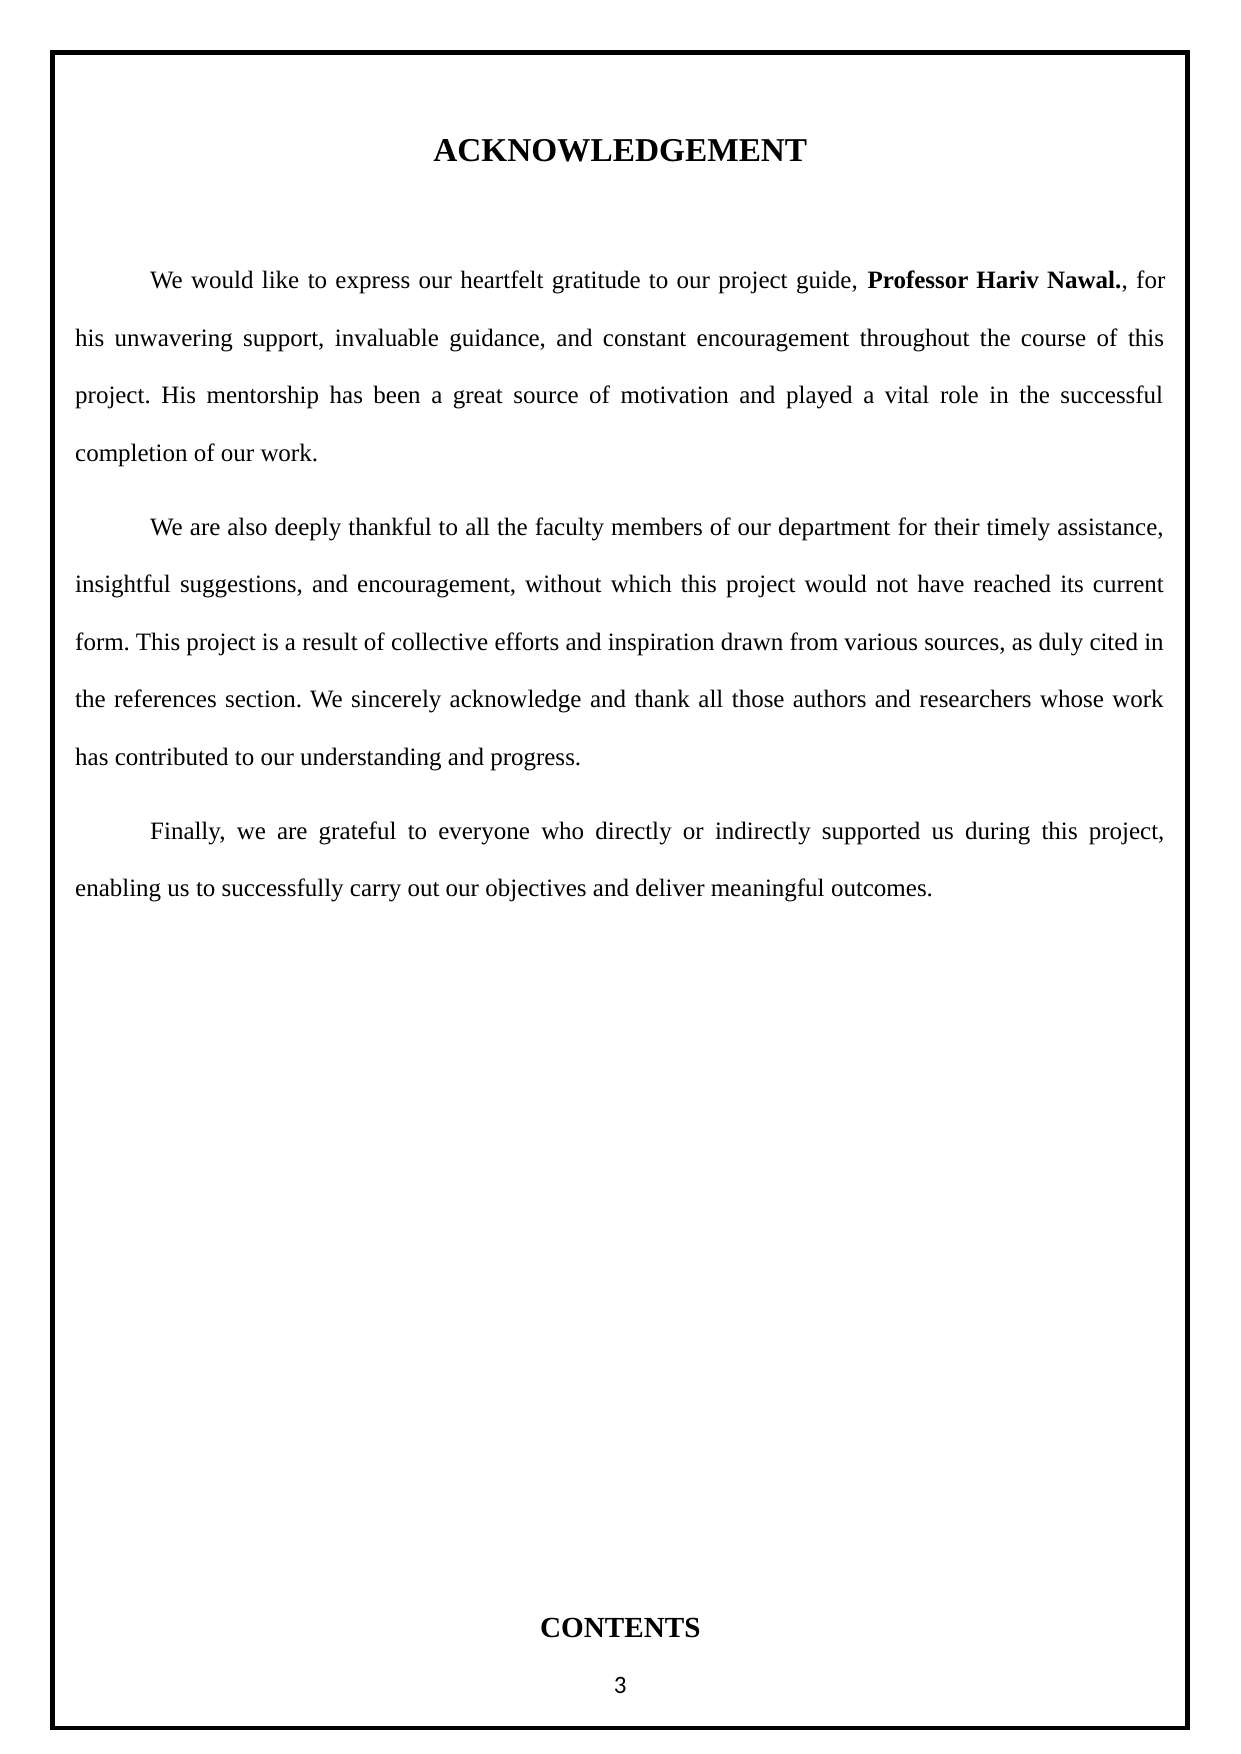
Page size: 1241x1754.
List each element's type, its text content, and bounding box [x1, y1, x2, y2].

text We would like to express our heartfelt gratitude to our project guide, Professor Hariv Nawal., for his unwavering support, invaluable guidance, and constant encouragement throughout the course of this project. His mentorship has been a great source of motivation and played a vital role in the successful completion of our work. [75, 265, 1165, 466]
text CONTENTS [75, 1610, 1165, 1644]
text ACKNOWLEDGEMENT [75, 130, 1165, 168]
text We are also deeply thankful to all the faculty members of our department for their timely assistance, insightful suggestions, and encouragement, without which this project would not have reached its current form. This project is a result of collective efforts and inspiration drawn from various sources, as duly cited in the references section. We sincerely acknowledge and thank all those authors and researchers whose work has contributed to our understanding and progress. [75, 512, 1165, 771]
text Finally, we are grateful to everyone who directly or indirectly supported us during this project, enabling us to successfully carry out our objectives and deliver meaningful outcomes. [75, 816, 1165, 902]
